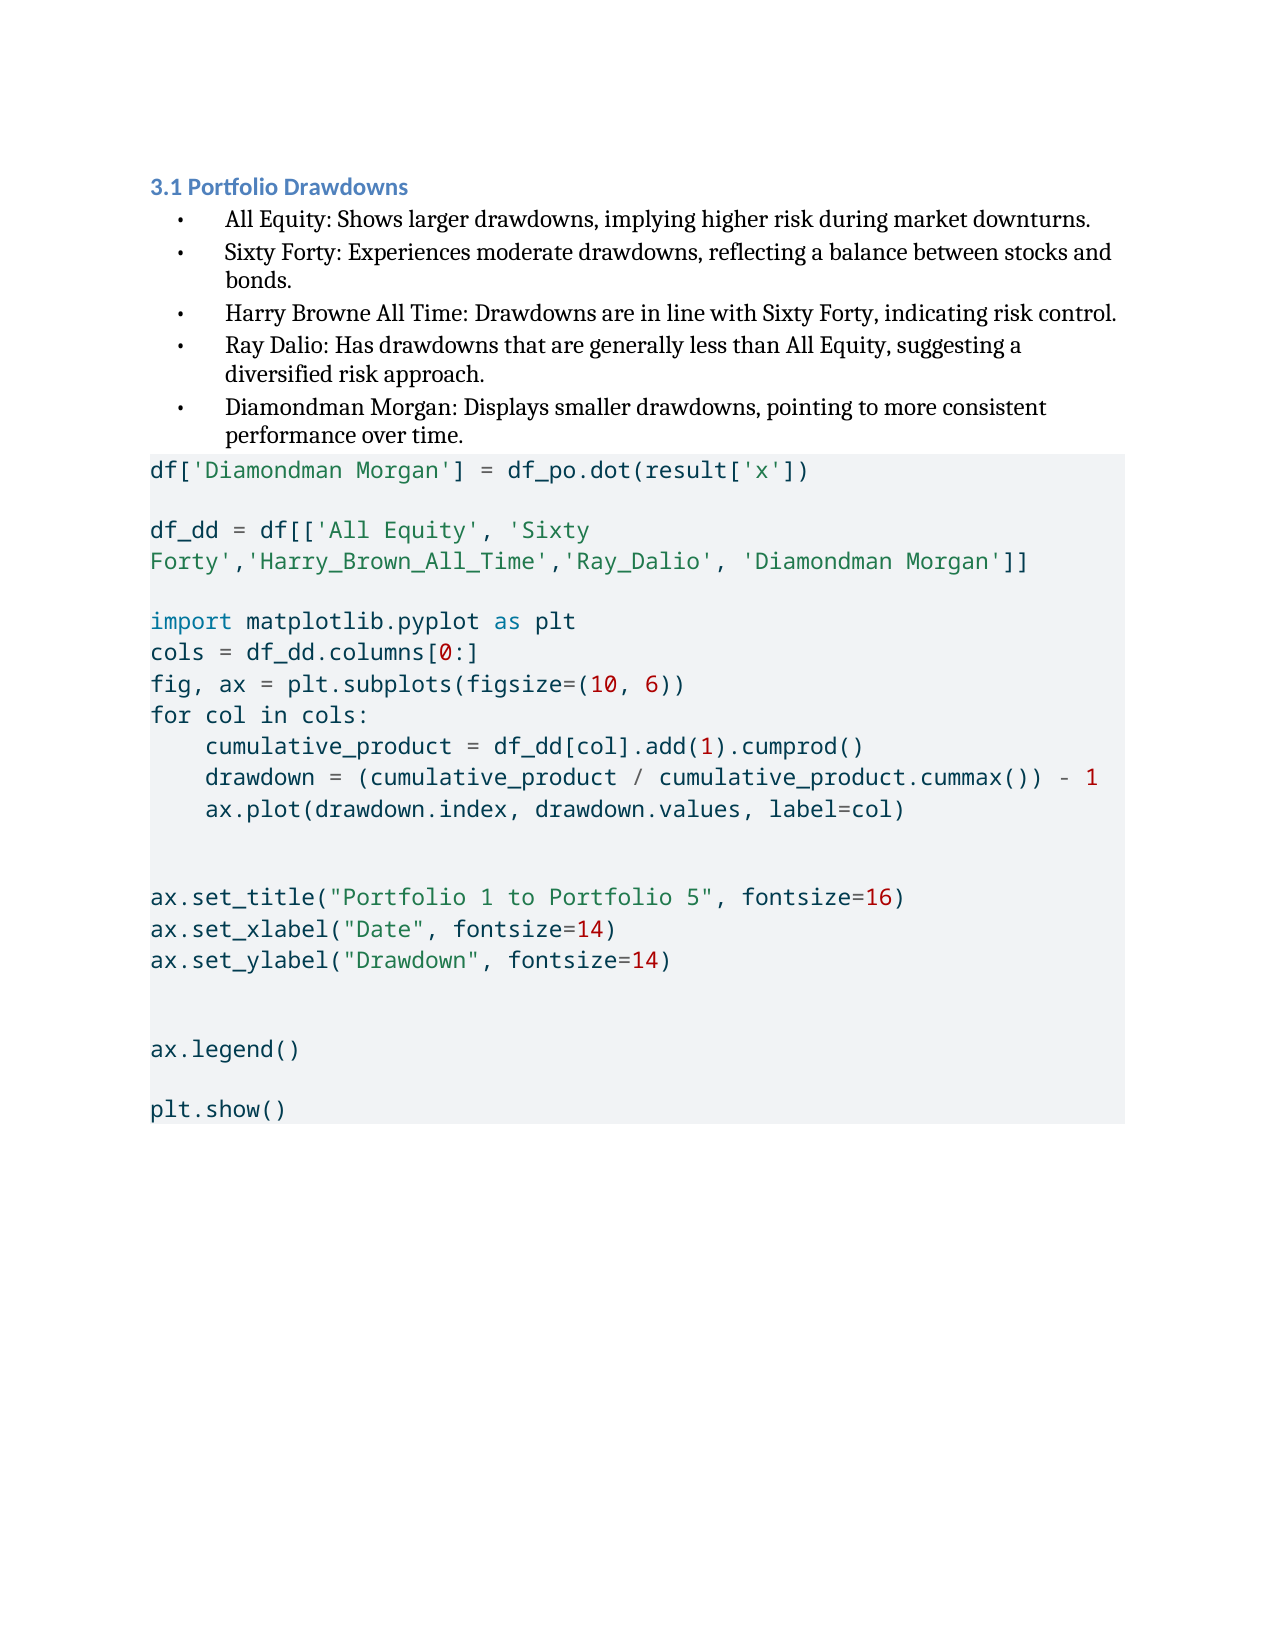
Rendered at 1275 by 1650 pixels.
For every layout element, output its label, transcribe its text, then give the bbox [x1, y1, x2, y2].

list Sixty Forty: Experiences moderate drawdowns, reflecting a balance between stocks and bonds. [175, 238, 1125, 295]
subtitle 3.1 Portfolio Drawdowns [150, 171, 1125, 201]
list Diamondman Morgan: Displays smaller drawdowns, pointing to more consistent performance over time. [175, 393, 1125, 450]
list Ray Dalio: Has drawdowns that are generally less than All Equity, suggesting a diversified risk approach. [175, 331, 1125, 389]
text df['Diamondman Morgan'] = df_po.dot(result['x']) df_dd = df[['All Equity', 'Sixty Forty','Harry_Brown_All_Time','Ray_Dalio', 'Diamondman Morgan']] import matplotlib.pyplot as plt cols = df_dd.columns[0:] fig, ax = plt.subplots(figsize=(10, 6)) for col in cols: cumulative_product = df_dd[col].add(1).cumprod() drawdown = (cumulative_product / cumulative_product.cummax()) - 1 ax.plot(drawdown.index, drawdown.values, label=col) ax.set_title("Portfolio 1 to Portfolio 5", fontsize=16) ax.set_xlabel("Date", fontsize=14) ax.set_ylabel("Drawdown", fontsize=14) ax.legend() plt.show() [150, 454, 1125, 1124]
list All Equity: Shows larger drawdowns, implying higher risk during market downturns. [175, 205, 1125, 234]
list Harry Browne All Time: Drawdowns are in line with Sixty Forty, indicating risk control. [175, 299, 1125, 328]
